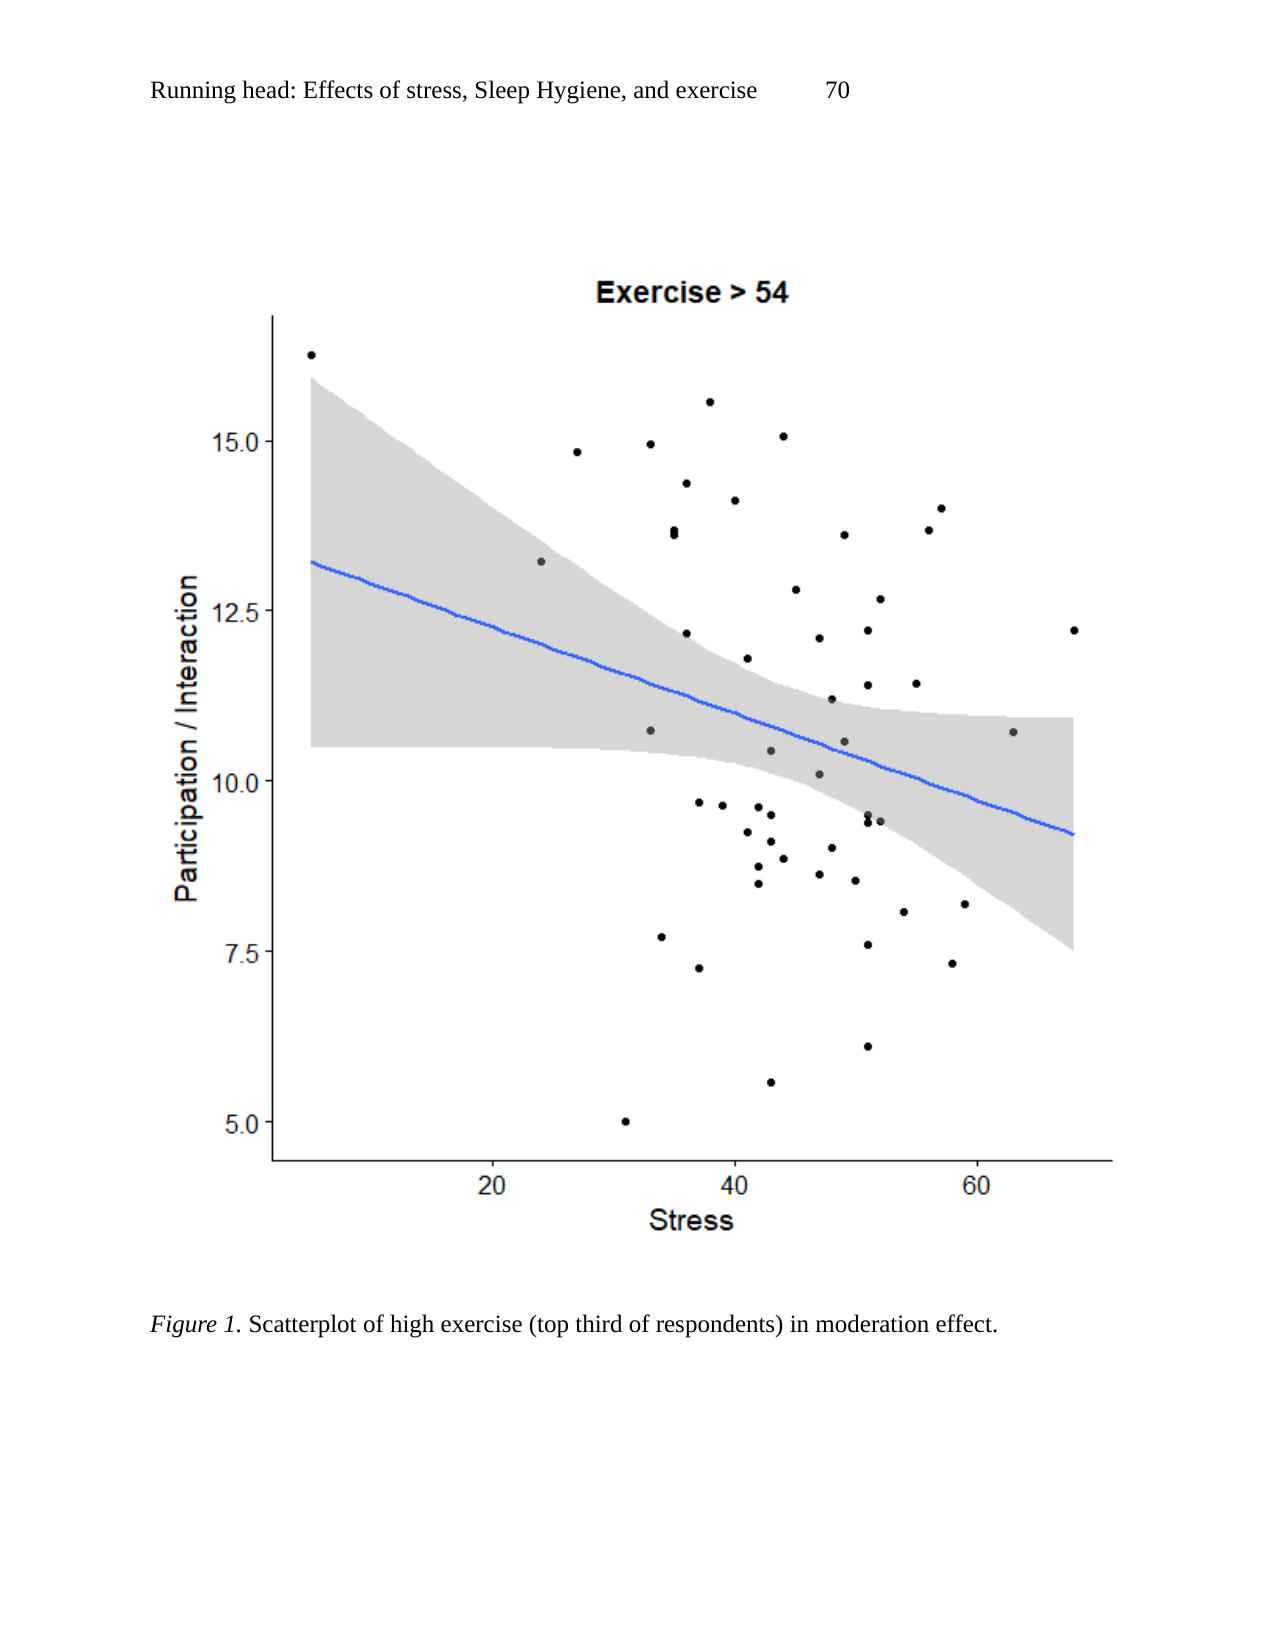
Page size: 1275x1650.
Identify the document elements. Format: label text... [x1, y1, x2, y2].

picture [150, 264, 1127, 1251]
text Figure 1. Scatterplot of high exercise (top third of respondents) in moderation effect. [150, 1309, 1125, 1337]
